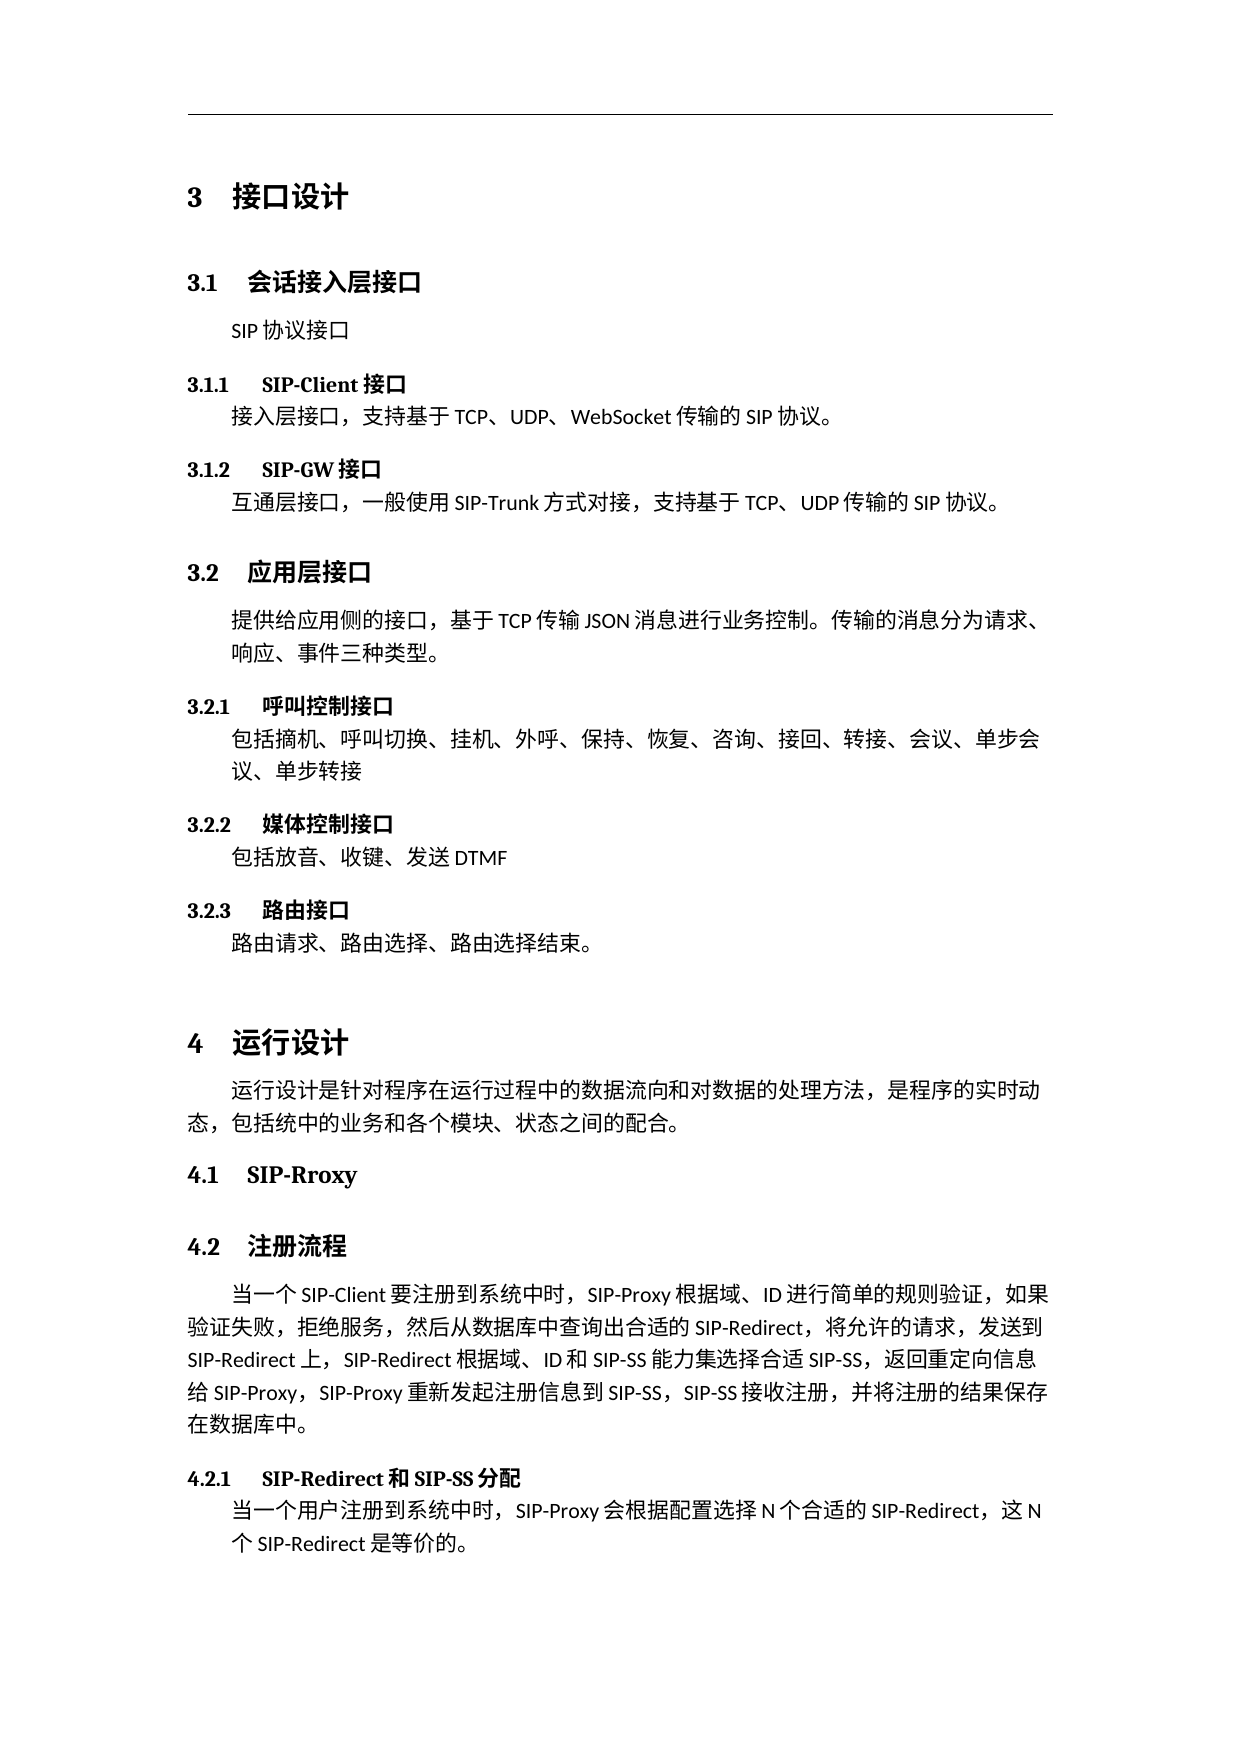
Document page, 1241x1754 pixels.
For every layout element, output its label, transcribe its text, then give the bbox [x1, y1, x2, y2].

subtitle SIP-GW接口 [187, 452, 1053, 484]
text 接入层接口，支持基于TCP、UDP、WebSocket传输的SIP协议。 [187, 399, 1053, 431]
subtitle 呼叫控制接口 [187, 689, 1053, 721]
subtitle 注册流程 [187, 1212, 1053, 1277]
subtitle 运行设计 [187, 1008, 1053, 1073]
text 提供给应用侧的接口，基于TCP传输JSON消息进行业务控制。传输的消息分为请求、响应、事件三种类型。 [231, 603, 1053, 668]
subtitle SIP-Rroxy [187, 1159, 1053, 1191]
subtitle SIP-Redirect和SIP-SS分配 [187, 1460, 1053, 1493]
subtitle 路由接口 [187, 893, 1053, 925]
text 当一个SIP-Client要注册到系统中时，SIP-Proxy根据域、ID进行简单的规则验证，如果验证失败，拒绝服务，然后从数据库中查询出合适的SIP-Redirect，将允许的请求，发送到SIP-Redirect上，SIP-Redirect根据域、ID和SIP-SS能力集选择合适SIP-SS，返回重定向信息给SIP-Proxy，SIP-Proxy重新发起注册信息到SIP-SS，SIP-SS接收注册，并将注册的结果保存在数据库中。 [187, 1277, 1053, 1439]
text 互通层接口，一般使用SIP-Trunk方式对接，支持基于TCP、UDP传输的SIP协议。 [231, 484, 1053, 517]
text 包括放音、收键、发送DTMF [231, 839, 1053, 872]
subtitle 媒体控制接口 [187, 807, 1053, 839]
text 运行设计是针对程序在运行过程中的数据流向和对数据的处理方法，是程序的实时动态，包括统中的业务和各个模块、状态之间的配合。 [187, 1073, 1053, 1138]
subtitle SIP-Client接口 [187, 366, 1053, 399]
text 路由请求、路由选择、路由选择结束。 [231, 925, 1053, 958]
subtitle 会话接入层接口 [187, 248, 1053, 313]
text SIP协议接口 [187, 313, 1053, 345]
subtitle 应用层接口 [187, 538, 1053, 603]
subtitle 接口设计 [187, 162, 1053, 227]
text 包括摘机、呼叫切换、挂机、外呼、保持、恢复、咨询、接回、转接、会议、单步会议、单步转接 [231, 721, 1053, 786]
text 当一个用户注册到系统中时，SIP-Proxy会根据配置选择N个合适的SIP-Redirect，这N个SIP-Redirect是等价的。 [231, 1493, 1053, 1558]
